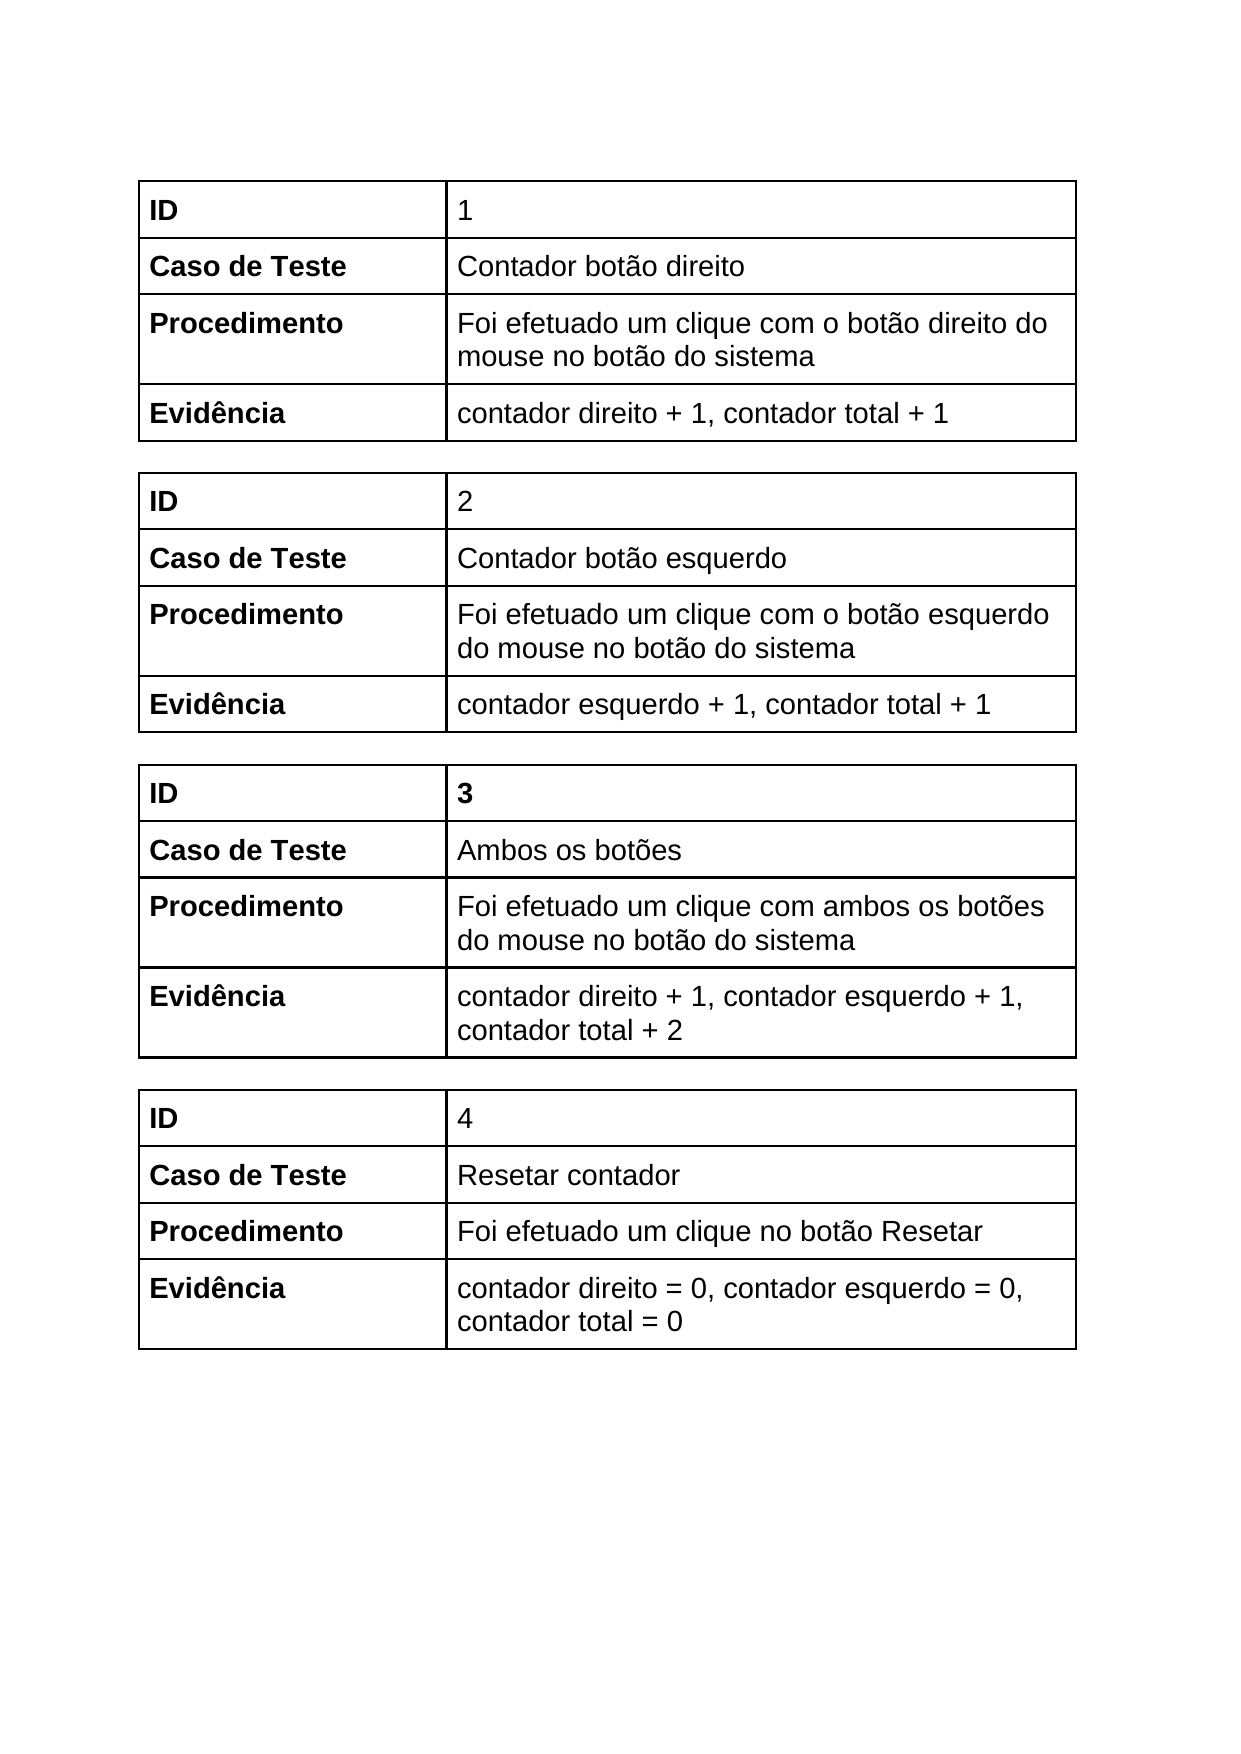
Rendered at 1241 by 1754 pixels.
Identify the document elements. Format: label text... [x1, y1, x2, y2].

table_cell Resetar contador [448, 1147, 1075, 1202]
table_cell contador esquerdo + 1, contador total + 1 [448, 677, 1075, 731]
table_cell Caso de Teste [140, 822, 445, 876]
table_header 1 [448, 182, 1075, 237]
table_header 2 [448, 474, 1075, 528]
table_header ID [140, 766, 445, 820]
table_cell Procedimento [140, 587, 445, 675]
table_cell Evidência [140, 385, 445, 439]
table_cell Procedimento [140, 1204, 445, 1258]
table_cell Evidência [140, 969, 445, 1056]
table_header 4 [448, 1091, 1075, 1145]
table_cell Caso de Teste [140, 1147, 445, 1202]
table_cell contador direito + 1, contador esquerdo + 1, contador total + 2 [448, 969, 1075, 1056]
table_cell Ambos os botões [448, 822, 1075, 876]
table_cell Foi efetuado um clique com o botão direito do mouse no botão do sistema [448, 295, 1075, 383]
table_header 3 [448, 766, 1075, 820]
table_cell Evidência [140, 1260, 445, 1348]
table_cell Evidência [140, 677, 445, 731]
table_header ID [140, 474, 445, 528]
table_cell contador direito + 1, contador total + 1 [448, 385, 1075, 439]
table_cell Caso de Teste [140, 530, 445, 585]
table_cell Foi efetuado um clique no botão Resetar [448, 1204, 1075, 1258]
table_cell Contador botão esquerdo [448, 530, 1075, 585]
table_cell Foi efetuado um clique com o botão esquerdo do mouse no botão do sistema [448, 587, 1075, 675]
table_cell Procedimento [140, 879, 445, 966]
table_header ID [140, 1091, 445, 1145]
table_cell Foi efetuado um clique com ambos os botões do mouse no botão do sistema [448, 879, 1075, 966]
table_cell Caso de Teste [140, 239, 445, 293]
table_cell Contador botão direito [448, 239, 1075, 293]
table_cell Procedimento [140, 295, 445, 383]
table_header ID [140, 182, 445, 237]
table_cell contador direito = 0, contador esquerdo = 0, contador total = 0 [448, 1260, 1075, 1348]
